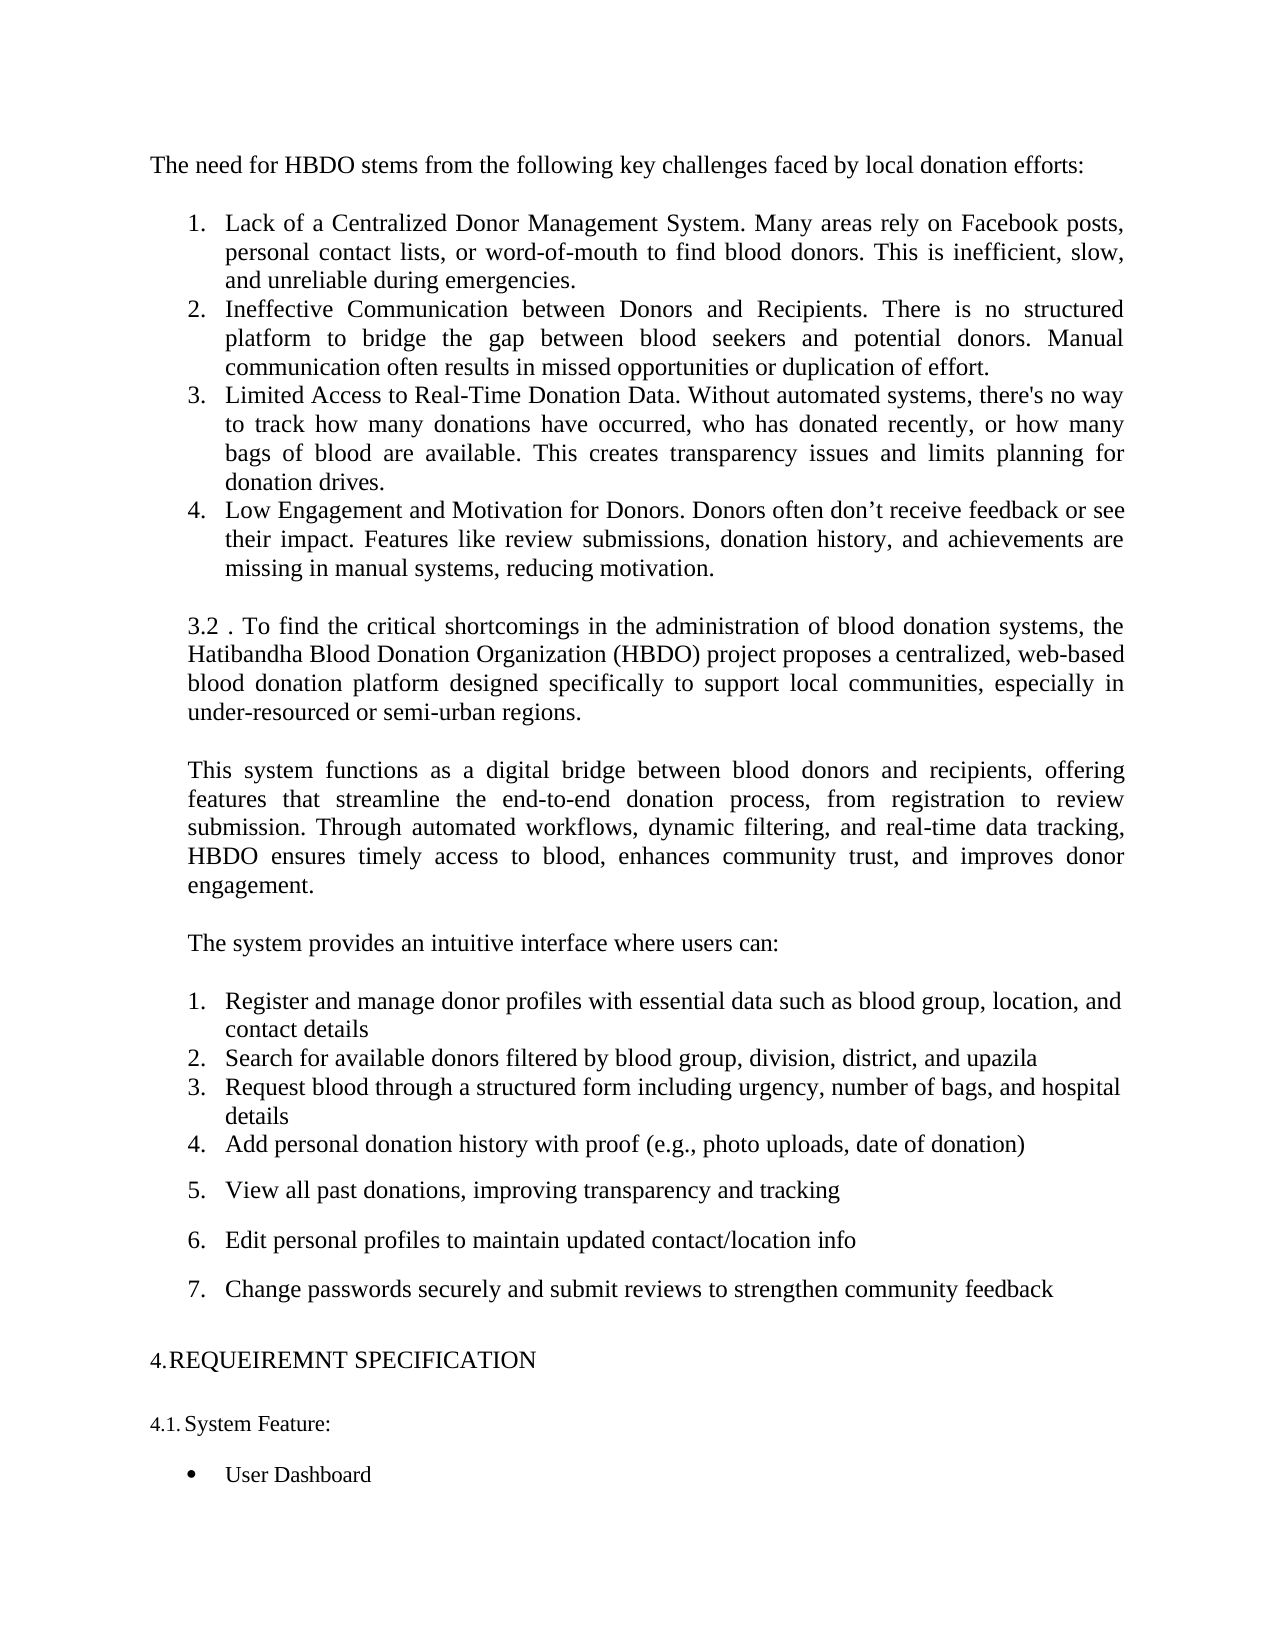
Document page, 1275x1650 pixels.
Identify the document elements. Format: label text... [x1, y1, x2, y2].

list Add personal donation history with proof (e.g., photo uploads, date of donation) [187, 1129, 1237, 1158]
list Search for available donors filtered by blood group, division, district, and upazila [187, 1043, 1237, 1072]
list Register and manage donor profiles with essential data such as blood group, location, and contact details [187, 986, 1124, 1043]
list System Feature: [150, 1409, 1237, 1436]
list . To find the critical shortcomings in the administration of blood donation systems, the Hatibandha Blood Donation Organization (HBDO) project proposes a centralized, web-based blood donation platform designed specifically to support local communities, especially in under-resourced or semi-urban regions. [187, 611, 1126, 726]
list REQUEIREMNT SPECIFICATION [150, 1345, 1237, 1374]
list Request blood through a structured form including urgency, number of bags, and hospital details [187, 1072, 1124, 1129]
list Lack of a Centralized Donor Management System. Many areas rely on Facebook posts, personal contact lists, or word-of-mouth to find blood donors. This is inefficient, slow, and unreliable during emergencies. [187, 208, 1125, 294]
list User Dashboard [187, 1461, 1237, 1487]
list Edit personal profiles to maintain updated contact/location info [187, 1225, 1237, 1253]
list Ineffective Communication between Donors and Recipients. There is no structured platform to bridge the gap between blood seekers and potential donors. Manual communication often results in missed opportunities or duplication of effort. [187, 294, 1125, 380]
list Low Engagement and Motivation for Donors. Donors often don’t receive feedback or see their impact. Features like review submissions, donation history, and achievements are missing in manual systems, reducing motivation. [187, 496, 1125, 582]
list Change passwords securely and submit reviews to strengthen community feedback [187, 1274, 1237, 1303]
list View all past donations, improving transparency and tracking [187, 1175, 1237, 1204]
text The need for HBDO stems from the following key challenges faced by local donation efforts: [150, 150, 1237, 179]
list Limited Access to Real-Time Donation Data. Without automated systems, there's no way to track how many donations have occurred, who has donated recently, or how many bags of blood are available. This creates transparency issues and limits planning for donation drives. [187, 380, 1125, 495]
text The system provides an intuitive interface where users can: [187, 928, 1237, 957]
text This system functions as a digital bridge between blood donors and recipients, offering features that streamline the end-to-end donation process, from registration to review submission. Through automated workflows, dynamic filtering, and real-time data tracking, HBDO ensures timely access to blood, enhances community trust, and improves donor engagement. [187, 755, 1125, 899]
